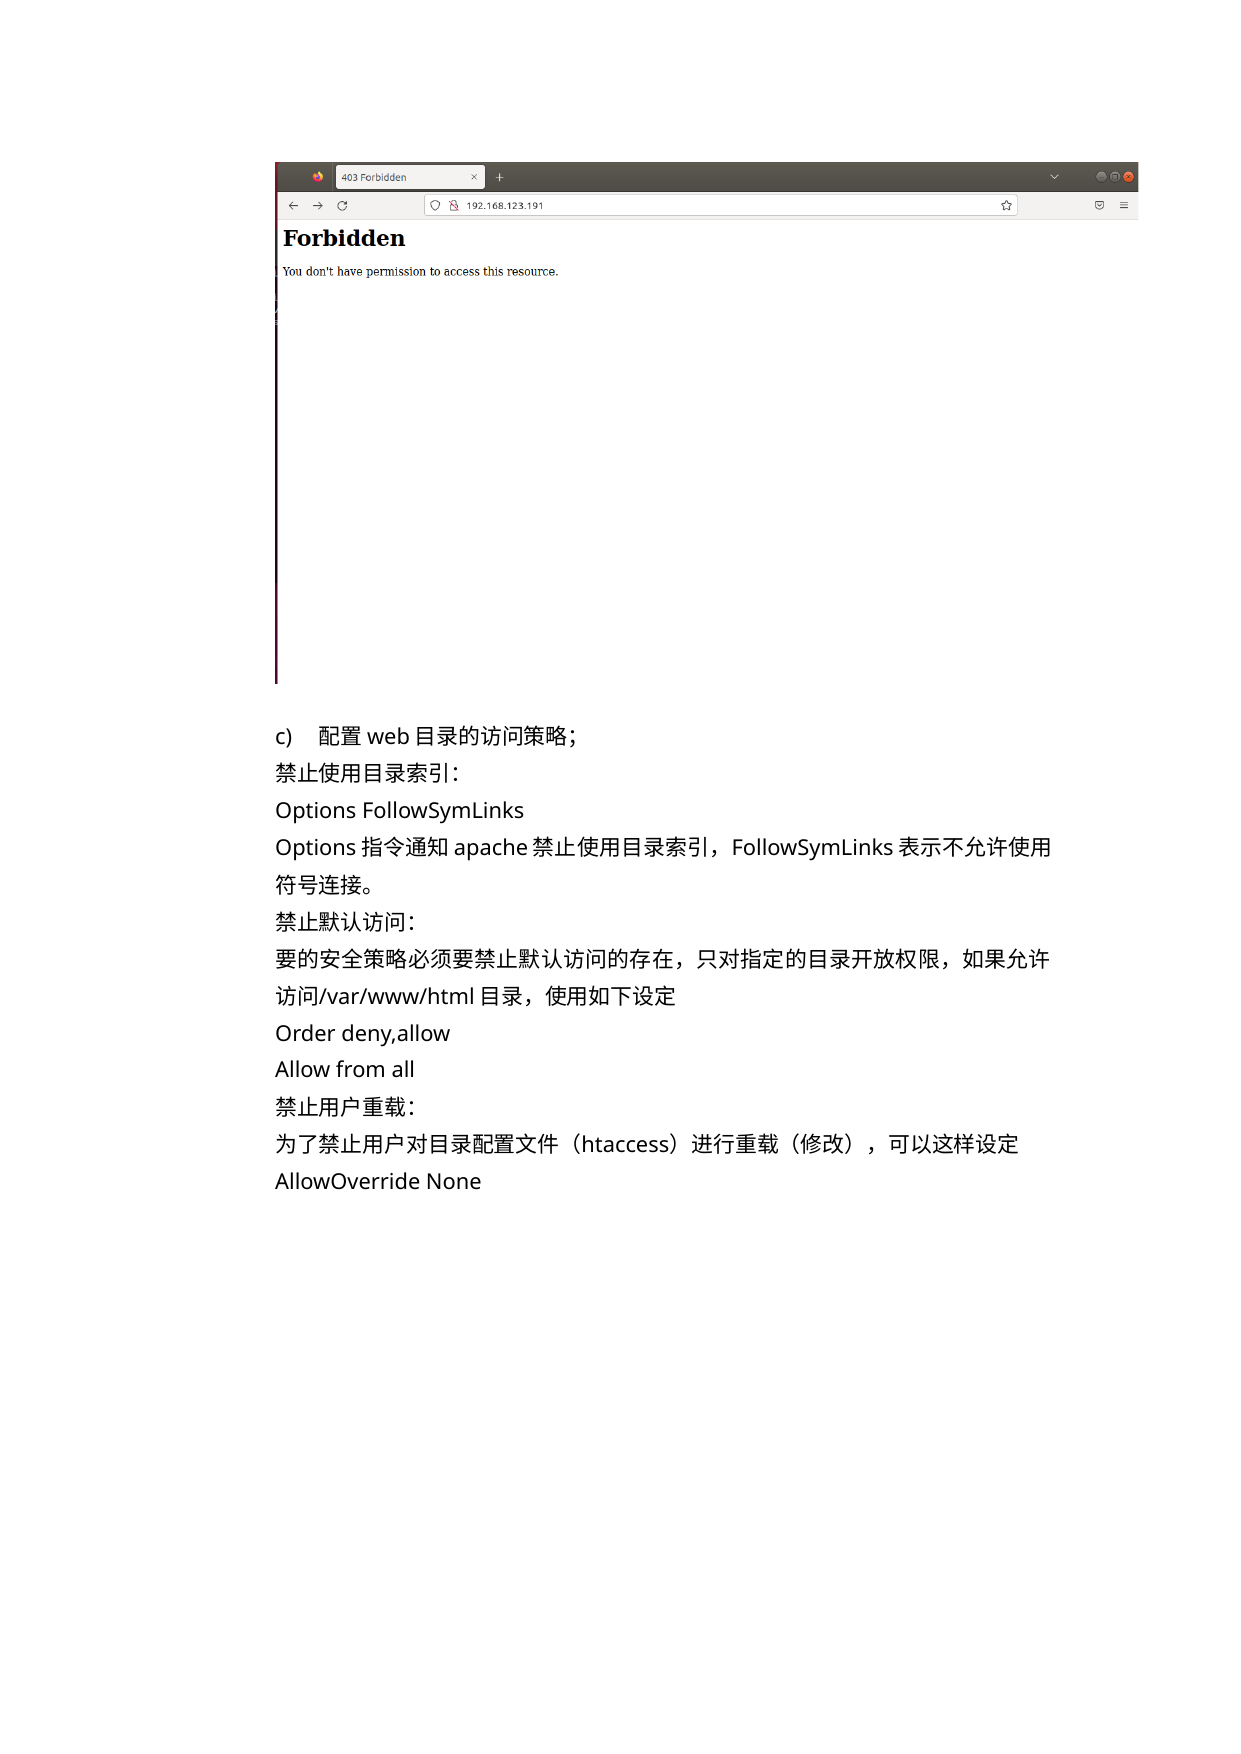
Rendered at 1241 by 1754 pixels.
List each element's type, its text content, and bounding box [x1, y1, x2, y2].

list Options FollowSymLinks [275, 793, 1053, 826]
list 配置web目录的访问策略； [275, 719, 1053, 751]
picture [275, 162, 1139, 684]
list 为了禁止用户对目录配置文件（htaccess）进行重载（修改），可以这样设定 [275, 1127, 1053, 1160]
list Allow from all [275, 1053, 1053, 1086]
list Order deny,allow [275, 1016, 1053, 1049]
list 要的安全策略必须要禁止默认访问的存在，只对指定的目录开放权限，如果允许访问/var/www/html目录，使用如下设定 [275, 942, 1053, 1012]
list 禁止使用目录索引： [275, 756, 1053, 788]
list 禁止默认访问： [275, 904, 1053, 937]
list 禁止用户重载： [275, 1090, 1053, 1122]
list Options指令通知apache禁止使用目录索引，FollowSymLinks表示不允许使用符号连接。 [275, 830, 1053, 900]
list AllowOverride None [275, 1164, 1053, 1197]
